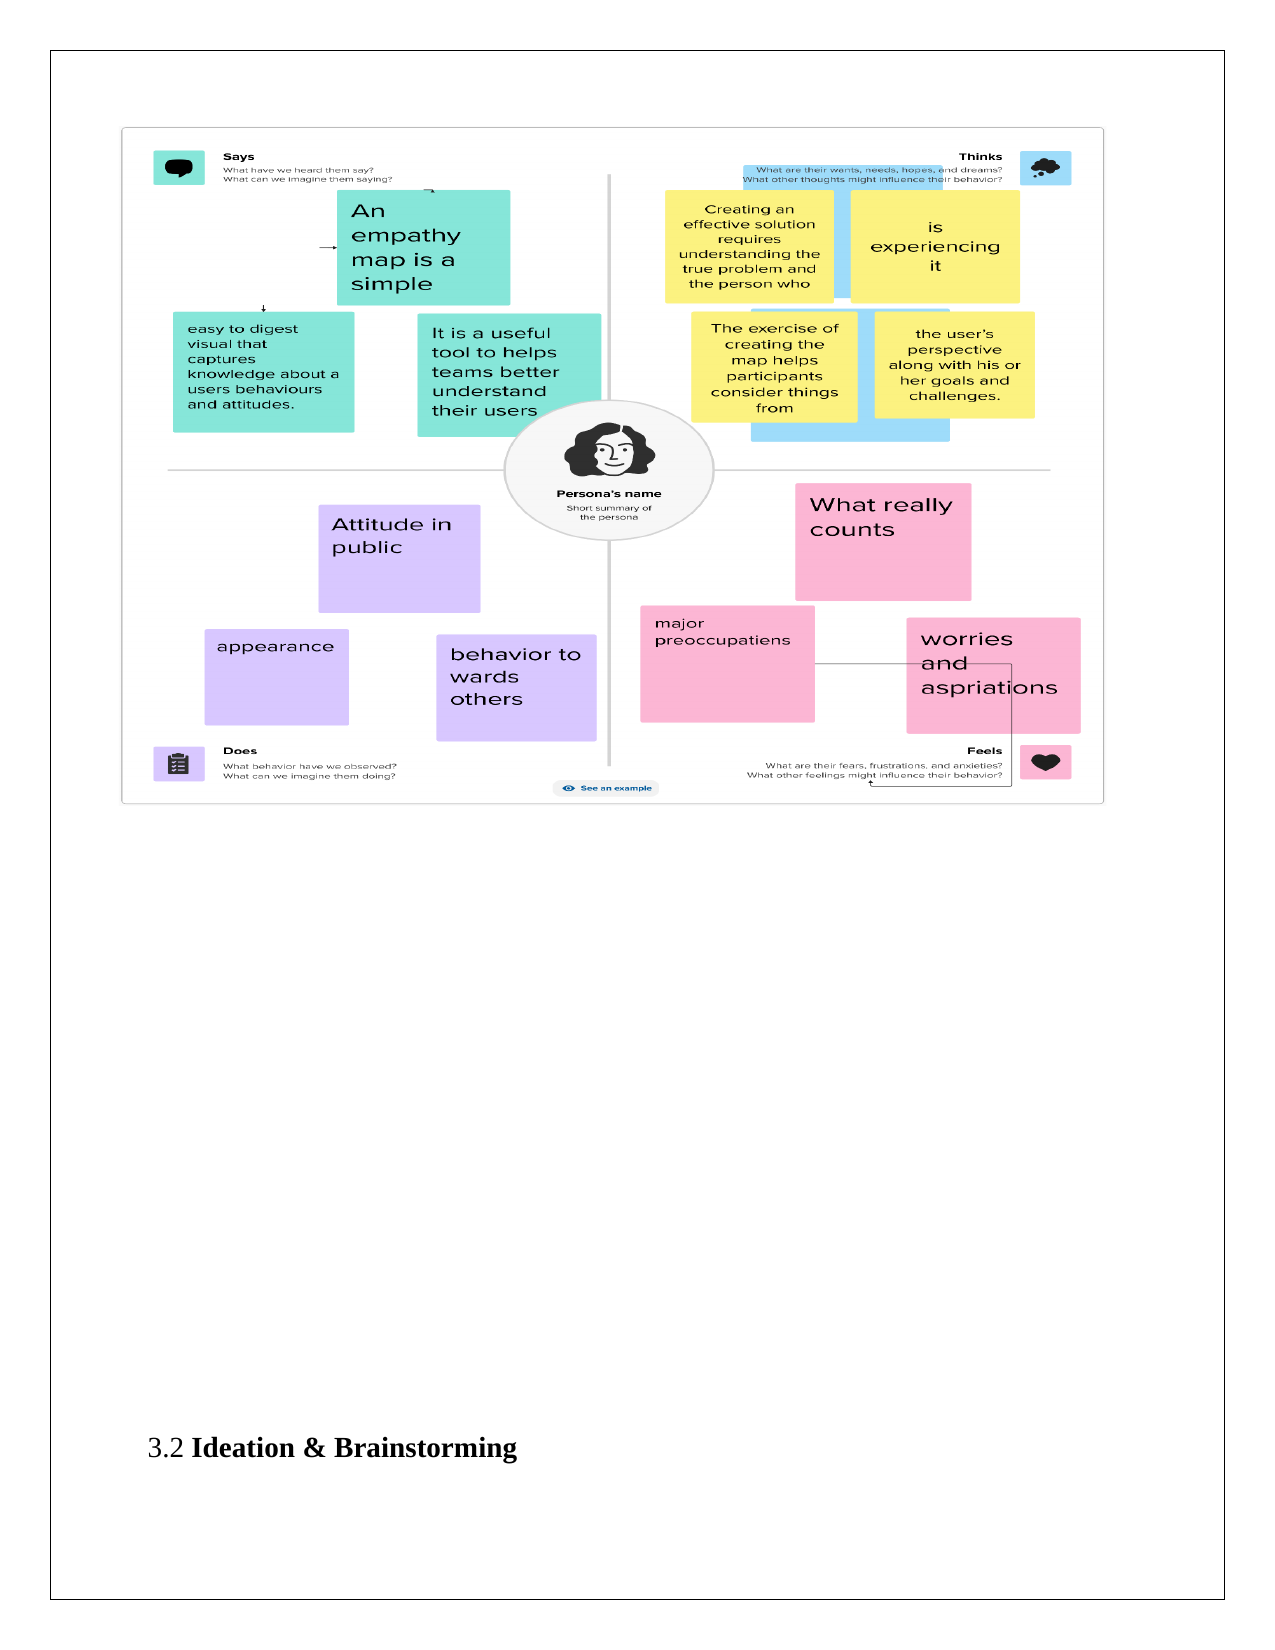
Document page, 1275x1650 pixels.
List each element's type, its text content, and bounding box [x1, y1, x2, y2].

text 3.2 Ideation & Brainstorming [133, 1430, 1181, 1464]
picture [118, 126, 1107, 806]
